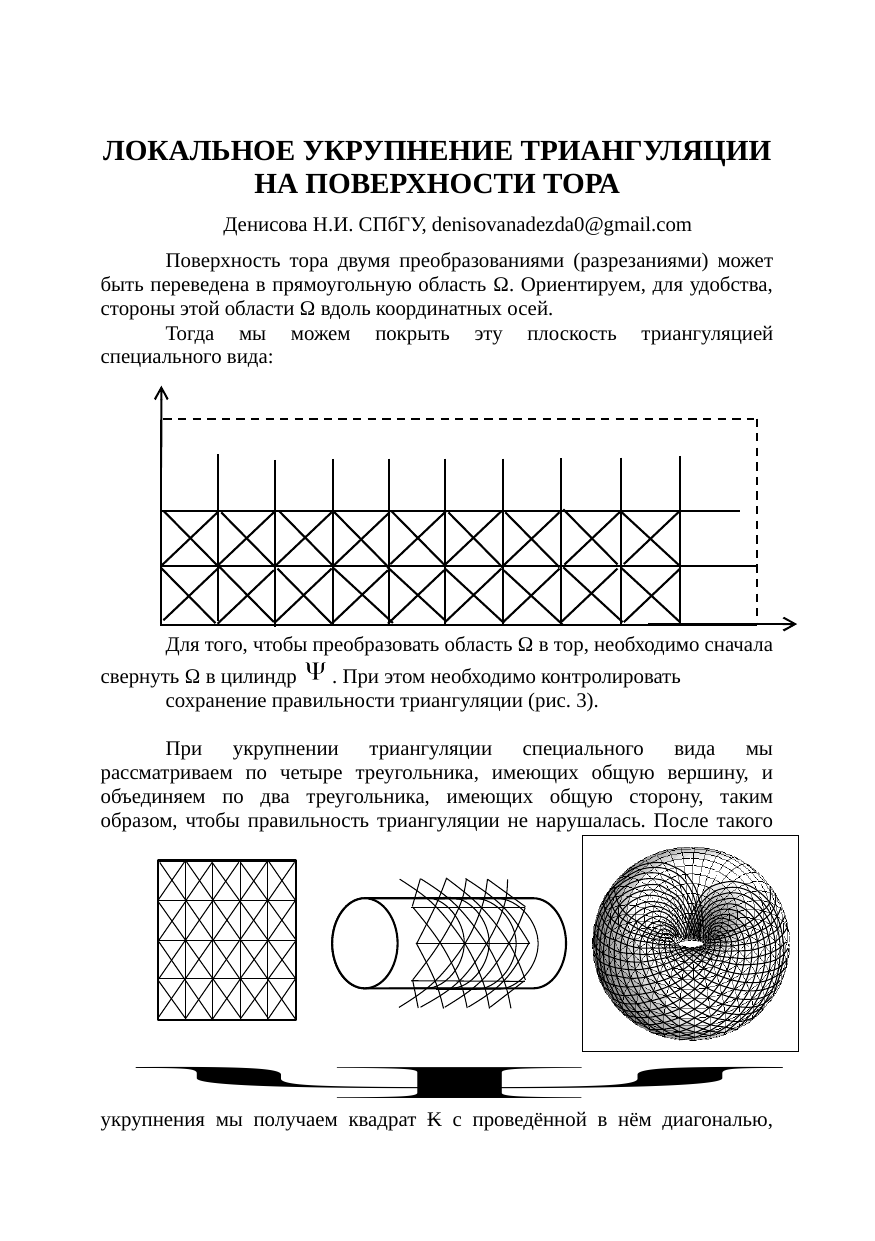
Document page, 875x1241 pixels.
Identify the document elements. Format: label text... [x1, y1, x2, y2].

picture [774, 836, 798, 1051]
text сохранение правильности триангуляции (рис. 3). [100, 688, 774, 712]
text Денисова Н.И. СПбГУ, denisovanadezda0@gmail.com [100, 212, 774, 236]
text Тогда мы можем покрыть эту плоскость триангуляцией специального вида: [100, 320, 774, 368]
text Поверхность тора двумя преобразованиями (разрезаниями) может быть переведена в прямоугольную область Ω. Ориентируем, для удобства, стороны этой области Ω вдоль координатных осей. [100, 248, 774, 320]
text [100, 736, 774, 1131]
text Для того, чтобы преобразовать область Ω в тор, необходимо сначала свернуть Ω в цилиндр . При этом необходимо контролировать [100, 368, 774, 688]
subtitle Локальное укрупнение триангуляции на поверхности тора [100, 133, 774, 200]
